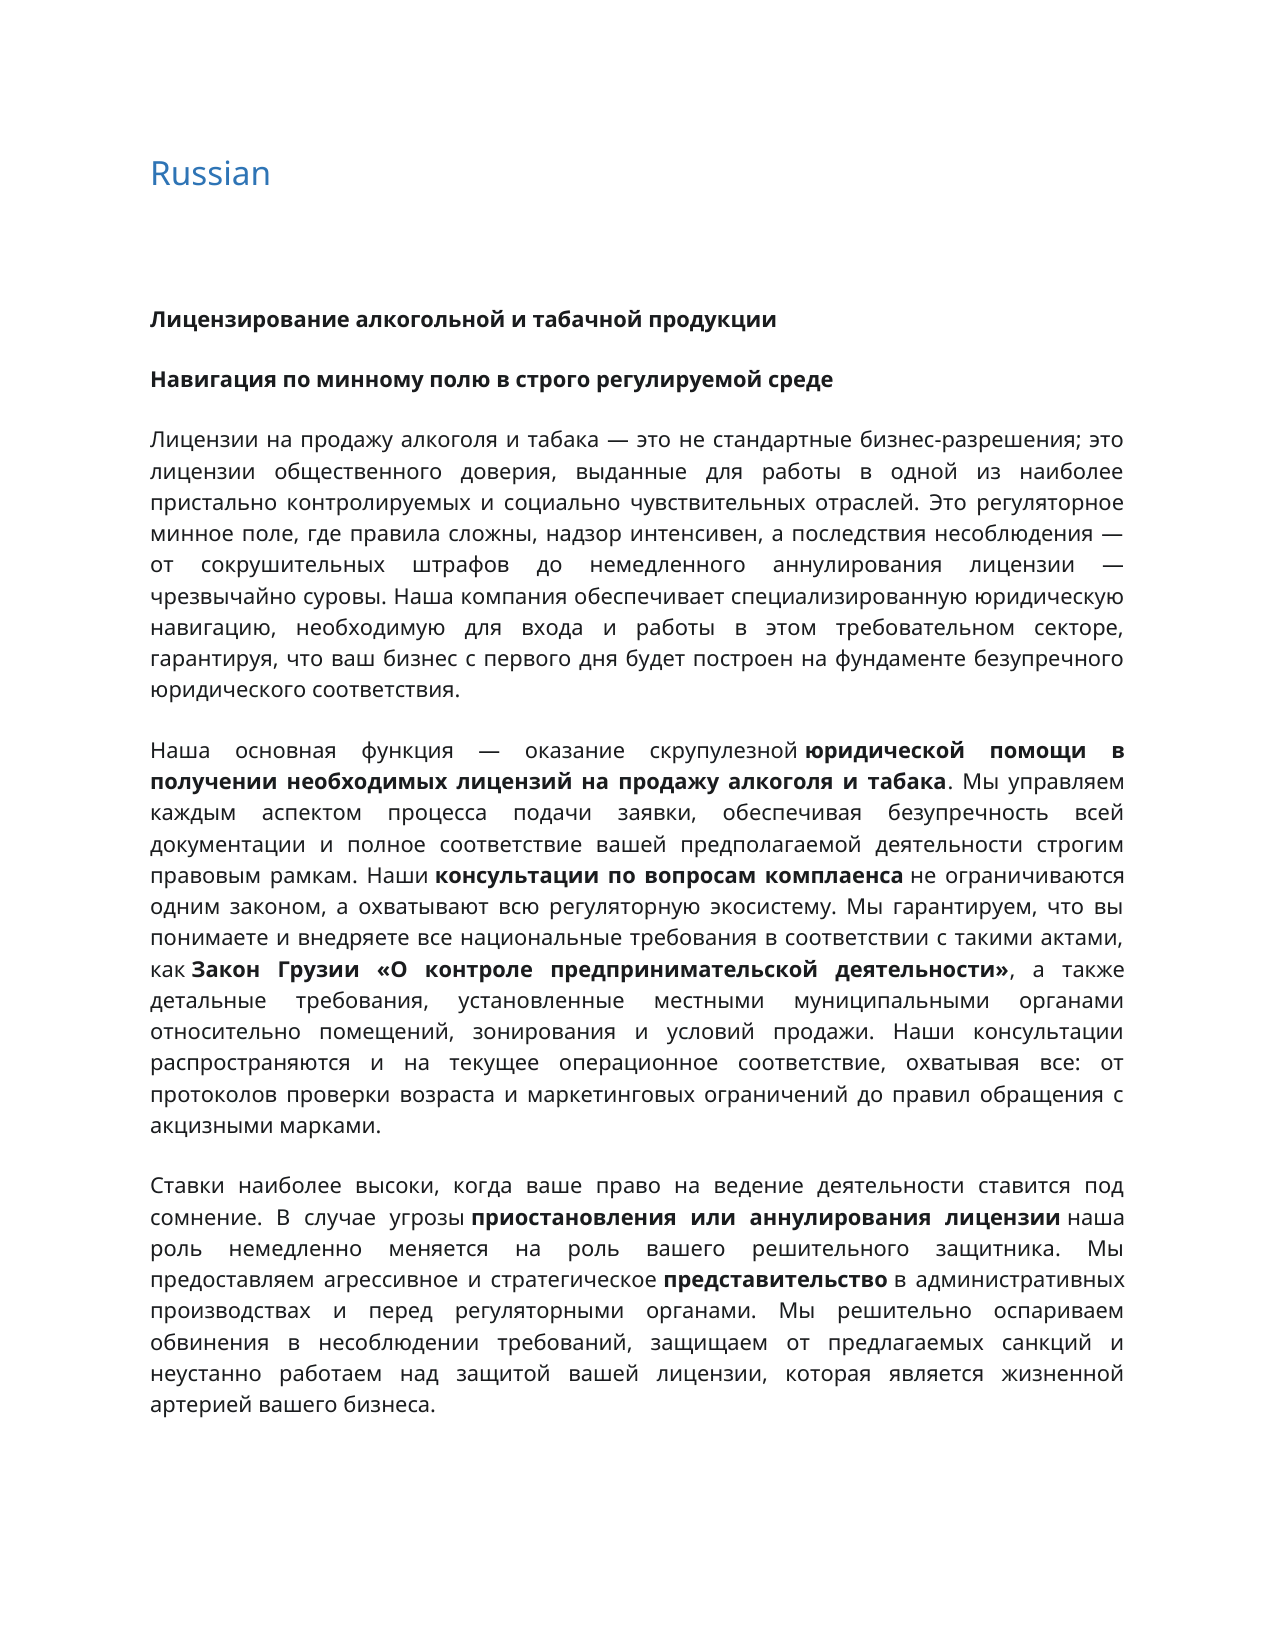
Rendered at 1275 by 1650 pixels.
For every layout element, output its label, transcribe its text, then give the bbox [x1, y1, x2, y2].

subtitle Russian [150, 150, 1125, 195]
text Лицензии на продажу алкоголя и табака — это не стандартные бизнес-разрешения; это лицензии общественного доверия, выданные для работы в одной из наиболее пристально контролируемых и социально чувствительных отраслей. Это регуляторное минное поле, где правила сложны, надзор интенсивен, а последствия несоблюдения — от сокрушительных штрафов до немедленного аннулирования лицензии — чрезвычайно суровы. Наша компания обеспечивает специализированную юридическую навигацию, необходимую для входа и работы в этом требовательном секторе, гарантируя, что ваш бизнес с первого дня будет построен на фундаменте безупречного юридического соответствия. [150, 423, 1125, 704]
text Навигация по минному полю в строго регулируемой среде [150, 362, 1125, 394]
text Наша основная функция — оказание скрупулезной юридической помощи в получении необходимых лицензий на продажу алкоголя и табака. Мы управляем каждым аспектом процесса подачи заявки, обеспечивая безупречность всей документации и полное соответствие вашей предполагаемой деятельности строгим правовым рамкам. Наши консультации по вопросам комплаенса не ограничиваются одним законом, а охватывают всю регуляторную экосистему. Мы гарантируем, что вы понимаете и внедряете все национальные требования в соответствии с такими актами, как Закон Грузии «О контроле предпринимательской деятельности», а также детальные требования, установленные местными муниципальными органами относительно помещений, зонирования и условий продажи. Наши консультации распространяются и на текущее операционное соответствие, охватывая все: от протоколов проверки возраста и маркетинговых ограничений до правил обращения с акцизными марками. [150, 733, 1125, 1139]
text Лицензирование алкогольной и табачной продукции [150, 302, 1125, 333]
text Ставки наиболее высоки, когда ваше право на ведение деятельности ставится под сомнение. В случае угрозы приостановления или аннулирования лицензии наша роль немедленно меняется на роль вашего решительного защитника. Мы предоставляем агрессивное и стратегическое представительство в административных производствах и перед регуляторными органами. Мы решительно оспариваем обвинения в несоблюдении требований, защищаем от предлагаемых санкций и неустанно работаем над защитой вашей лицензии, которая является жизненной артерией вашего бизнеса. [150, 1169, 1125, 1419]
